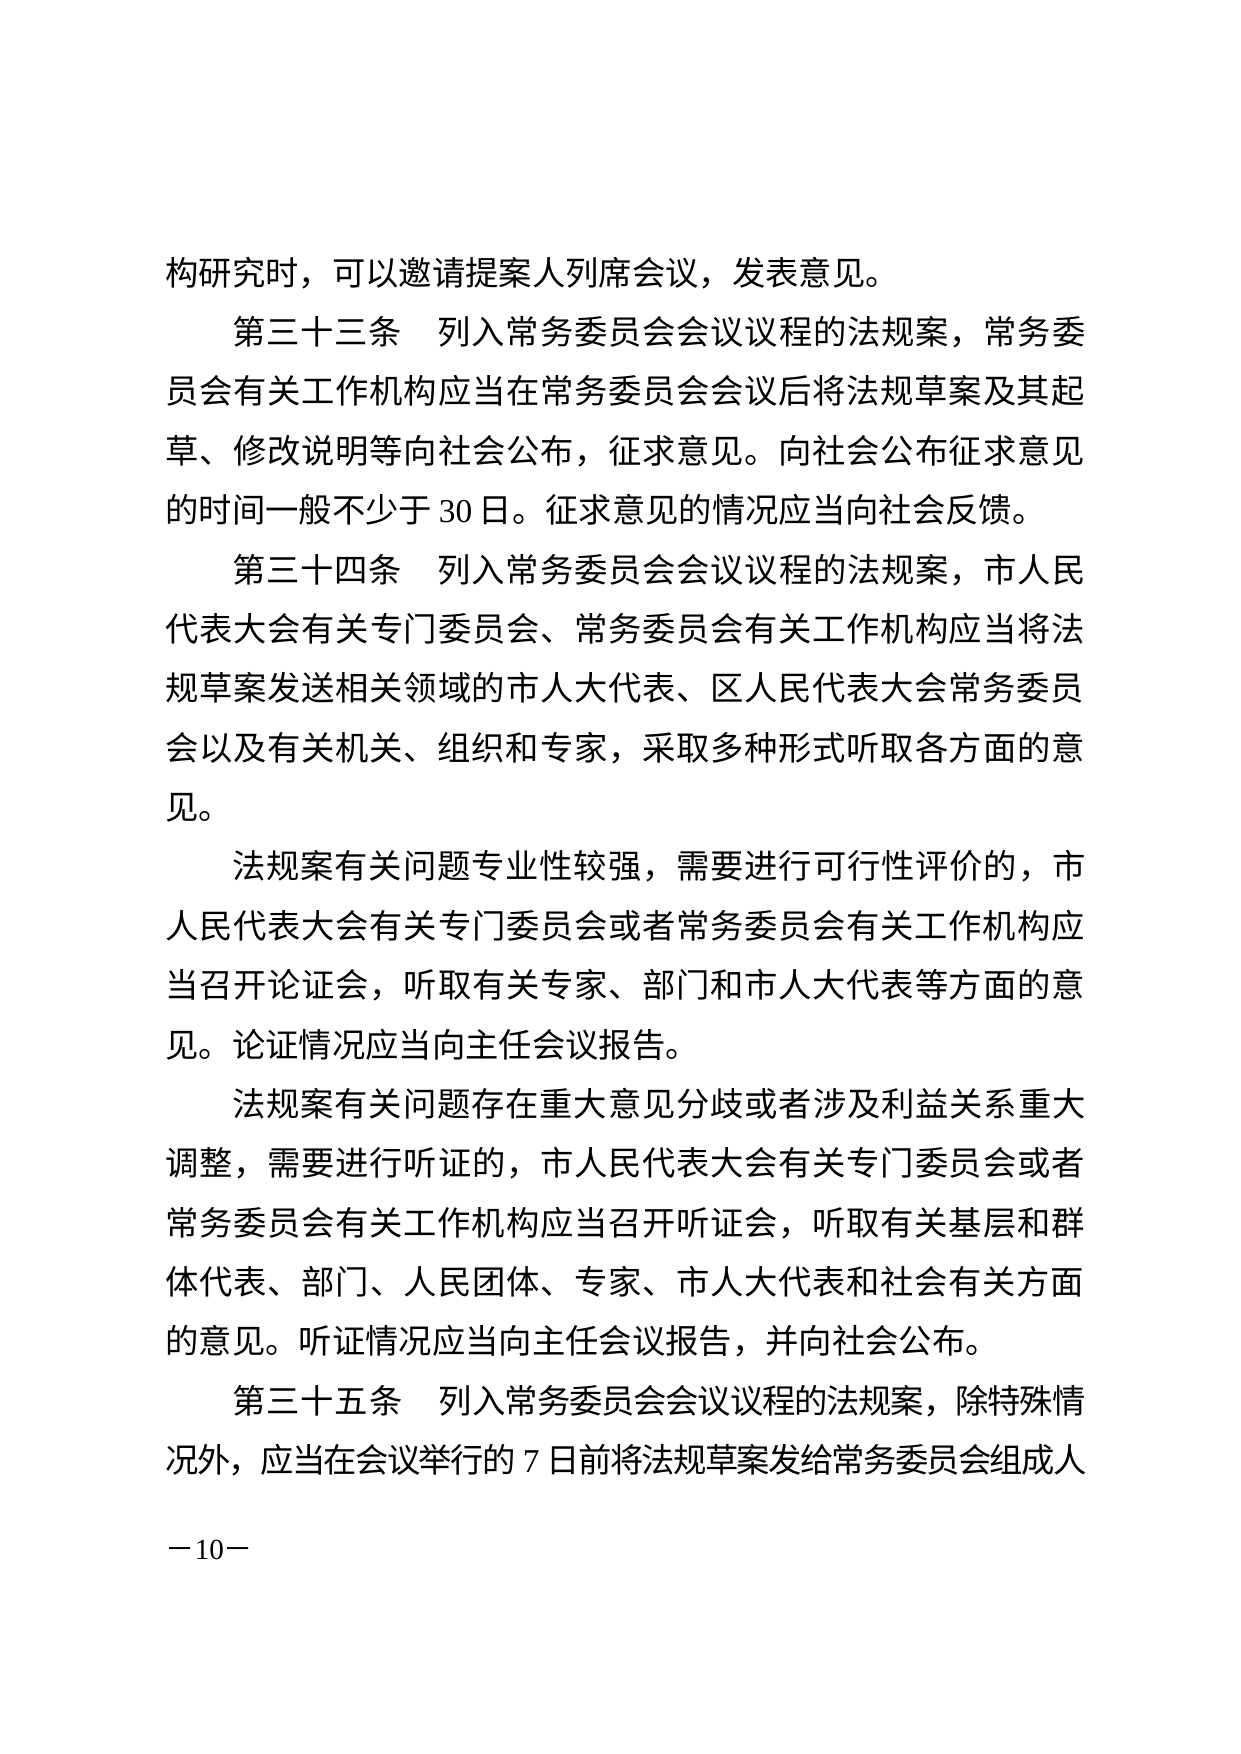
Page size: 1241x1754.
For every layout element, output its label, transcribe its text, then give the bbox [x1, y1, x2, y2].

text 第三十三条 列入常务委员会会议议程的法规案，常务委员会有关工作机构应当在常务委员会会议后将法规草案及其起草、修改说明等向社会公布，征求意见。向社会公布征求意见的时间一般不少于30日。征求意见的情况应当向社会反馈。 [165, 297, 1087, 534]
text 法规案有关问题存在重大意见分歧或者涉及利益关系重大调整，需要进行听证的，市人民代表大会有关专门委员会或者常务委员会有关工作机构应当召开听证会，听取有关基层和群体代表、部门、人民团体、专家、市人大代表和社会有关方面的意见。听证情况应当向主任会议报告，并向社会公布。 [165, 1069, 1087, 1366]
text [165, 1366, 1087, 1484]
text 法规案有关问题专业性较强，需要进行可行性评价的，市人民代表大会有关专门委员会或者常务委员会有关工作机构应当召开论证会，听取有关专家、部门和市人大代表等方面的意见。论证情况应当向主任会议报告。 [165, 831, 1087, 1069]
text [165, 238, 1087, 297]
text 第三十四条 列入常务委员会会议议程的法规案，市人民代表大会有关专门委员会、常务委员会有关工作机构应当将法规草案发送相关领域的市人大代表、区人民代表大会常务委员会以及有关机关、组织和专家，采取多种形式听取各方面的意见。 [165, 534, 1087, 831]
